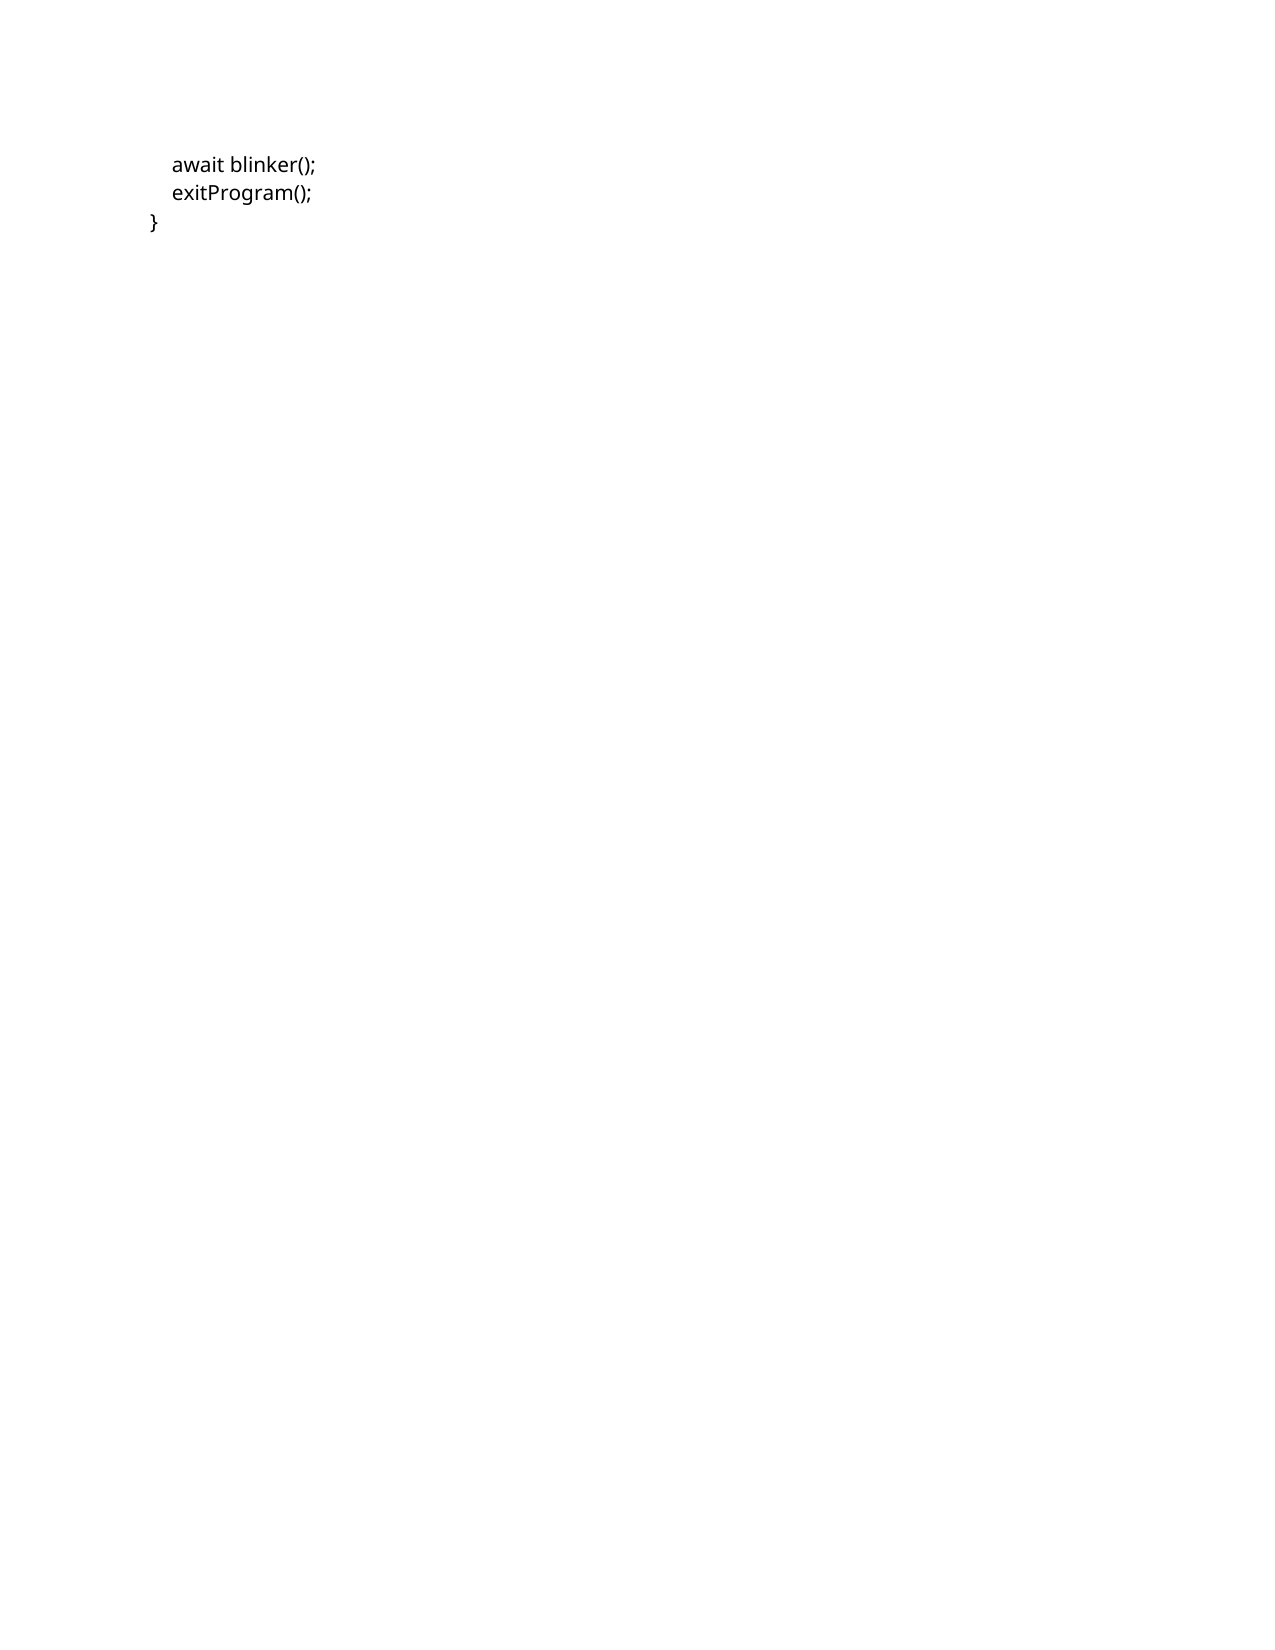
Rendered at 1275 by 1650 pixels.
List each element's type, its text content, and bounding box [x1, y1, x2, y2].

text } [150, 207, 1125, 235]
text exitProgram(); [150, 178, 1125, 207]
text await blinker(); [150, 150, 1125, 178]
